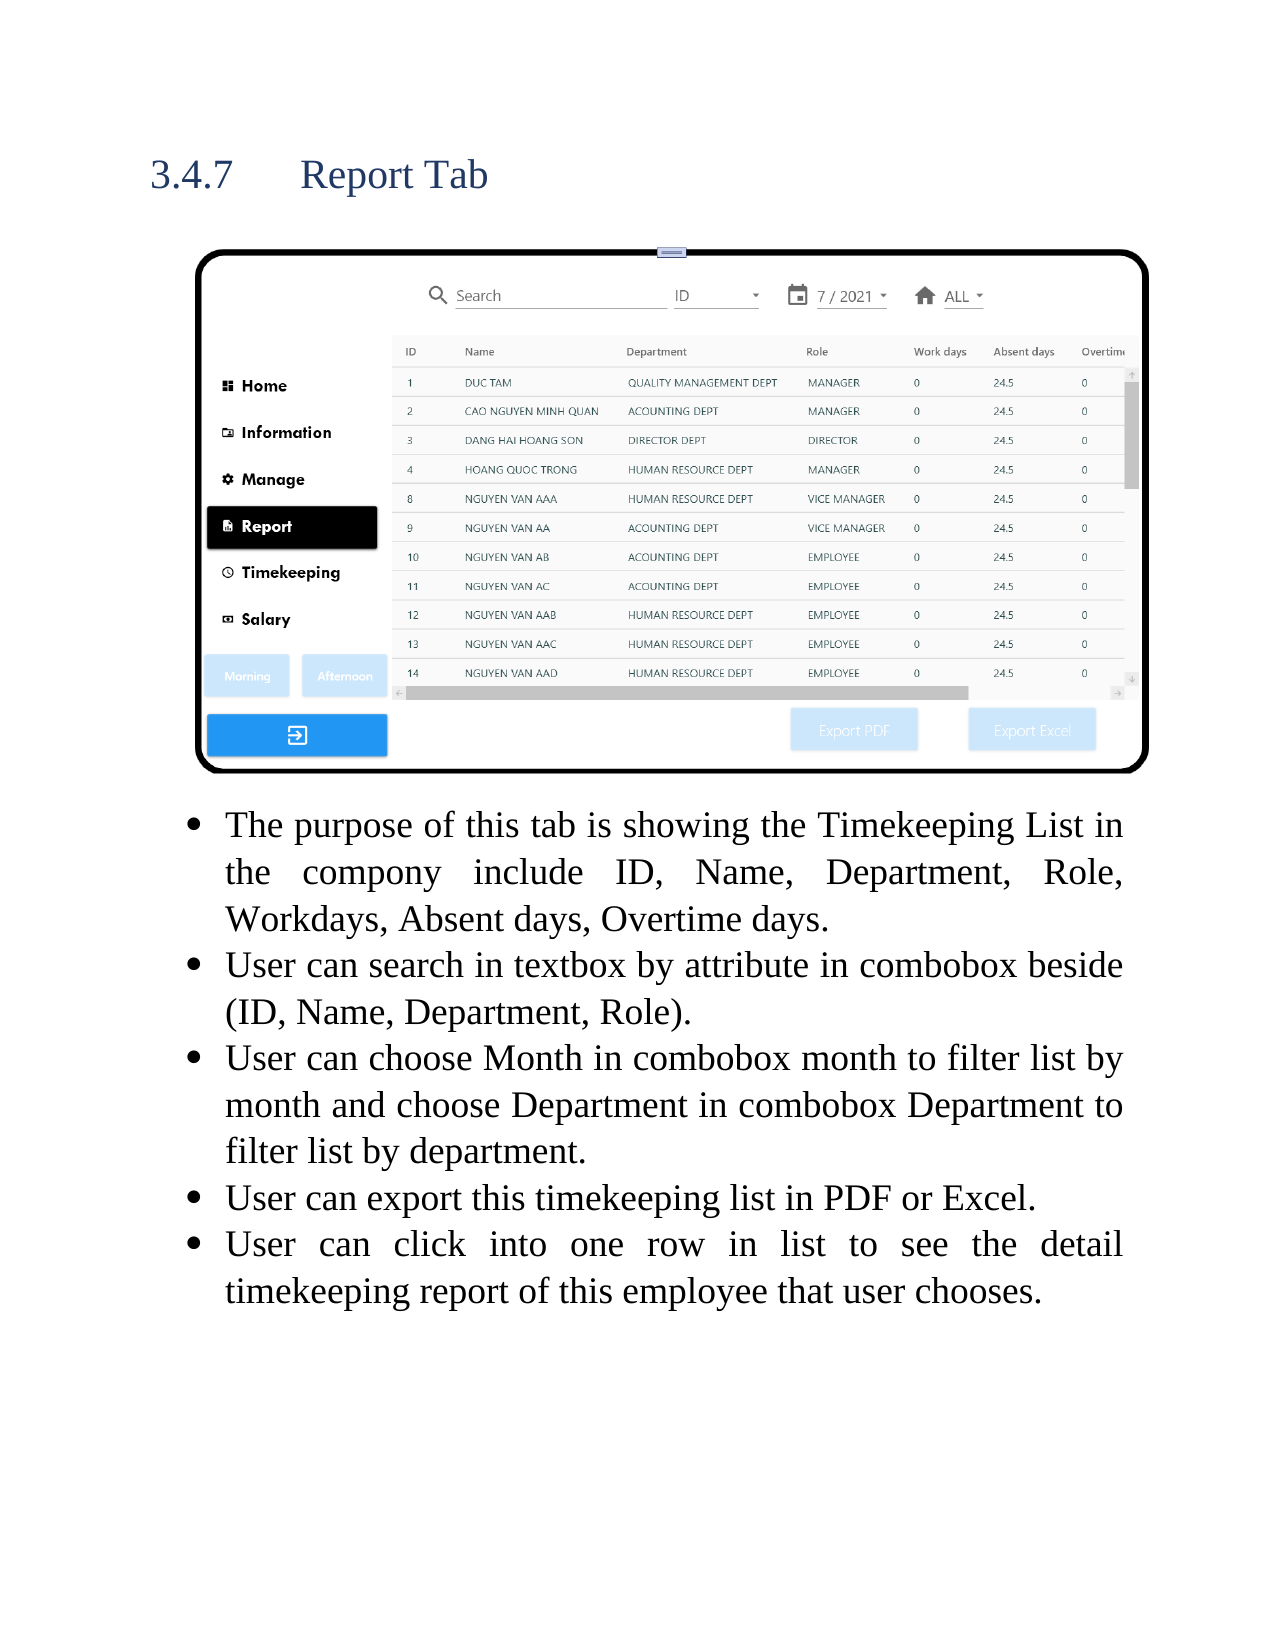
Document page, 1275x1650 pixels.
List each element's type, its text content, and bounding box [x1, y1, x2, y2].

list User can search in textbox by attribute in combobox beside (ID, Name, Department, Role). [187, 942, 1125, 1032]
list User can click into one row in list to see the detail timekeeping report of this employee that user chooses. [187, 1222, 1125, 1312]
picture [187, 239, 1163, 784]
list User can export this timekeeping list in PDF or Excel. [187, 1175, 1125, 1218]
list User can choose Month in combobox month to filter list by month and choose Department in combobox Department to filter list by department. [187, 1036, 1125, 1172]
list The purpose of this tab is showing the Timekeeping List in the compony include ID, Name, Department, Role, Workdays, Absent days, Overtime days. [187, 803, 1125, 939]
subtitle Report Tab [150, 150, 1125, 198]
